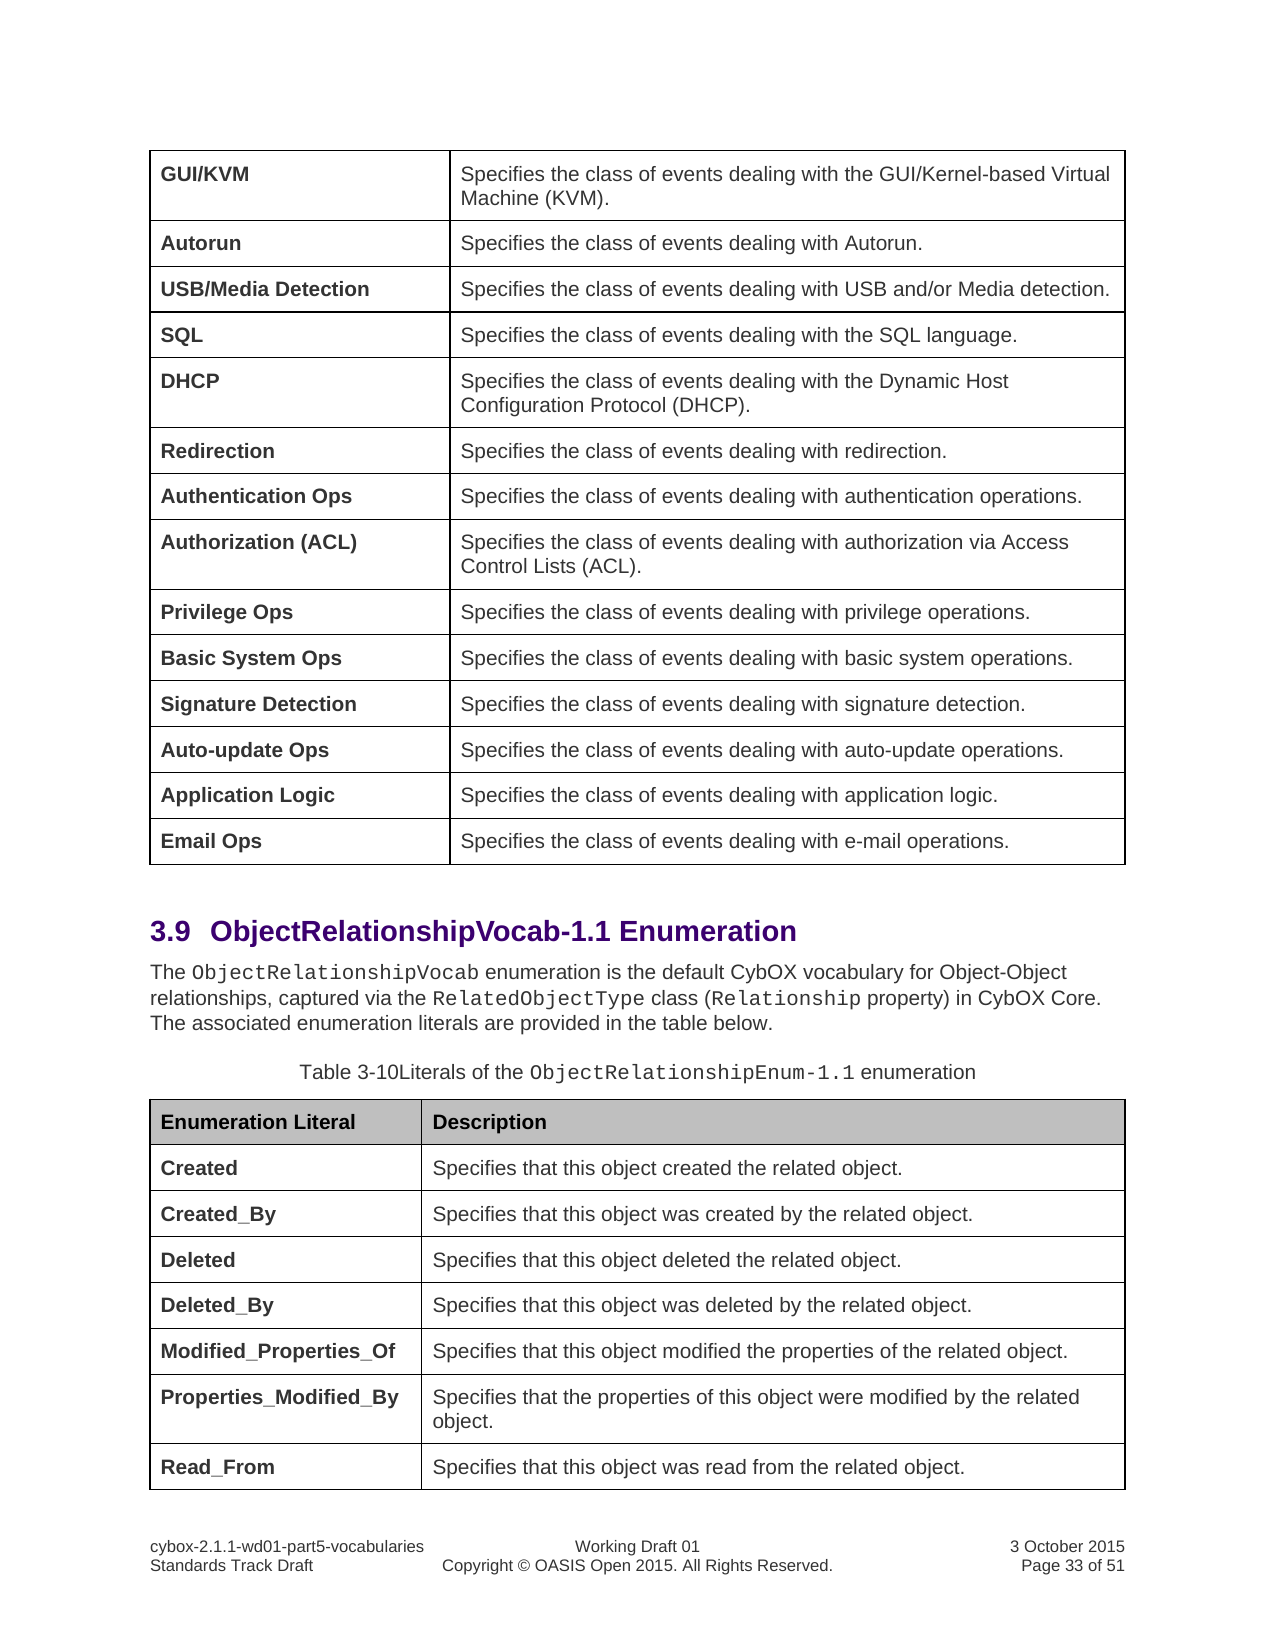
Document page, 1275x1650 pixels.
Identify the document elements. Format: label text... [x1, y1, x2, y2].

table_cell Specifies that this object was deleted by the related object. [422, 1283, 1124, 1328]
table_cell Signature Detection [151, 681, 449, 726]
table_cell Redirection [151, 428, 449, 473]
table_cell Specifies the class of events dealing with signature detection. [451, 681, 1124, 726]
table_cell Application Logic [151, 773, 449, 818]
table_cell Deleted [151, 1237, 421, 1282]
table_header Description [422, 1100, 1124, 1144]
table_cell Specifies the class of events dealing with redirection. [451, 428, 1124, 473]
table_cell Specifies the class of events dealing with the Dynamic Host Configuration Protocol (DHCP). [451, 358, 1124, 427]
text The ObjectRelationshipVocab enumeration is the default CybOX vocabulary for Object-Object relationships, captured via the RelatedObjectType class (Relationship property) in CybOX Core. The associated enumeration literals are provided in the table below. [150, 959, 1125, 1035]
table_cell Specifies that this object deleted the related object. [422, 1237, 1124, 1282]
table_cell Authorization (ACL) [151, 520, 449, 588]
table_cell Created_By [151, 1191, 421, 1236]
table_cell Specifies that this object was created by the related object. [422, 1191, 1124, 1236]
table_cell SQL [151, 313, 449, 357]
table_cell GUI/KVM [151, 151, 449, 220]
table_cell Specifies the class of events dealing with the GUI/Kernel-based Virtual Machine (KVM). [451, 151, 1124, 220]
table_cell Auto-update Ops [151, 727, 449, 772]
table_cell Deleted_By [151, 1283, 421, 1328]
table_cell Properties_Modified_By [151, 1375, 421, 1443]
table_cell USB/Media Detection [151, 267, 449, 311]
table_cell Specifies the class of events dealing with auto-update operations. [451, 727, 1124, 772]
table_cell DHCP [151, 358, 449, 427]
subtitle ObjectRelationshipVocab-1.1 Enumeration [150, 913, 1125, 947]
table_cell Specifies the class of events dealing with application logic. [451, 773, 1124, 818]
table_cell Specifies the class of events dealing with the SQL language. [451, 313, 1124, 357]
table_cell Specifies the class of events dealing with authentication operations. [451, 474, 1124, 519]
table_cell Specifies that the properties of this object were modified by the related object. [422, 1375, 1124, 1443]
table_cell Specifies that this object created the related object. [422, 1145, 1124, 1190]
table_cell Specifies the class of events dealing with Autorun. [451, 221, 1124, 266]
table_header Enumeration Literal [151, 1100, 421, 1144]
table_cell Specifies the class of events dealing with authorization via Access Control Lists (ACL). [451, 520, 1124, 588]
table_cell Privilege Ops [151, 590, 449, 634]
table_cell Modified_Properties_Of [151, 1329, 421, 1373]
table_cell Specifies the class of events dealing with USB and/or Media detection. [451, 267, 1124, 311]
table_cell Authentication Ops [151, 474, 449, 519]
table_cell Read_From [151, 1444, 421, 1489]
table_cell Specifies that this object was read from the related object. [422, 1444, 1124, 1489]
table_cell Specifies that this object modified the properties of the related object. [422, 1329, 1124, 1373]
table_cell Specifies the class of events dealing with basic system operations. [451, 635, 1124, 680]
table_cell Created [151, 1145, 421, 1190]
table_cell Email Ops [151, 819, 449, 863]
table_cell Specifies the class of events dealing with privilege operations. [451, 590, 1124, 634]
table_cell Autorun [151, 221, 449, 266]
table_cell Basic System Ops [151, 635, 449, 680]
table_cell Specifies the class of events dealing with e-mail operations. [451, 819, 1124, 863]
